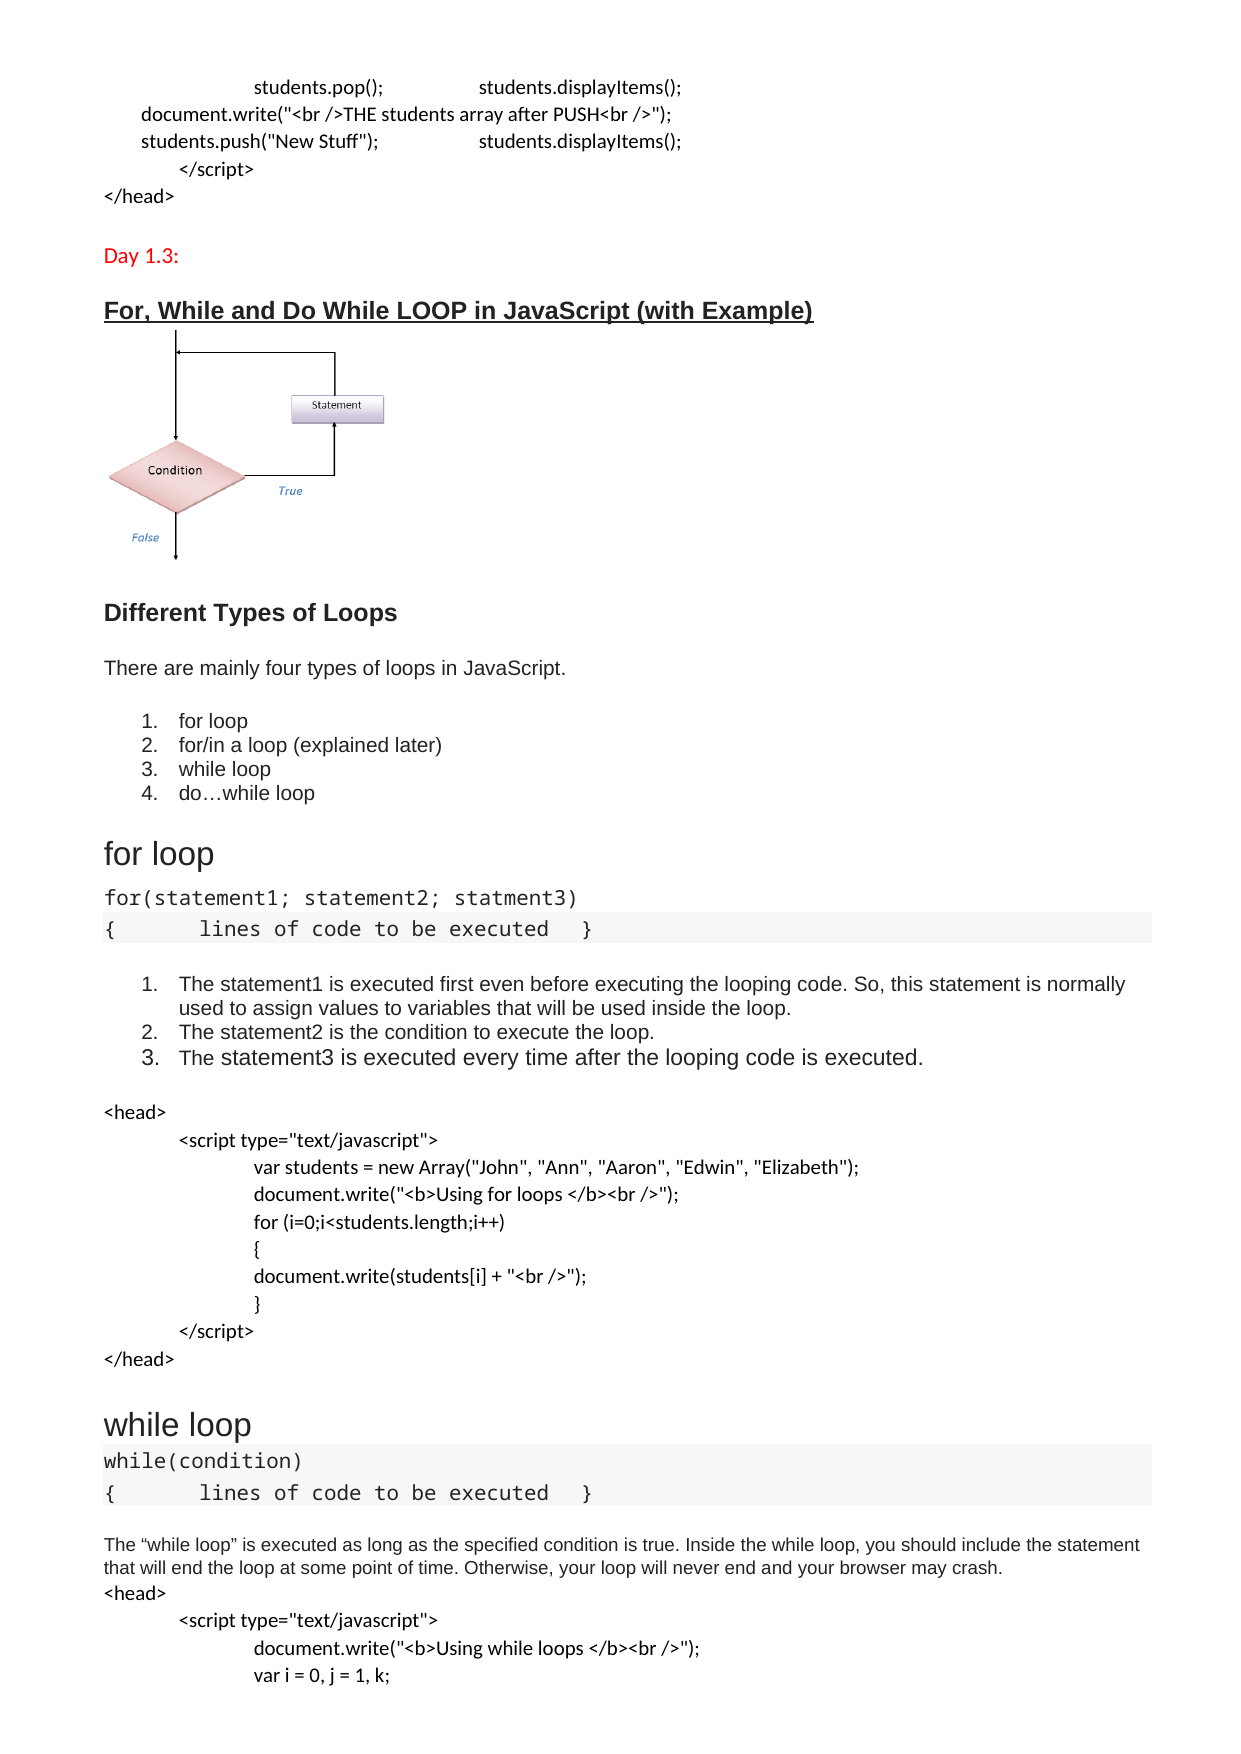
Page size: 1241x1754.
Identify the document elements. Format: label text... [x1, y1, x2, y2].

list The statement3 is executed every time after the looping code is executed. [141, 1044, 1152, 1070]
subtitle for loop for(statement1; statement2; statment3) [103, 834, 1152, 912]
list for/in a loop (explained later) [141, 733, 1152, 757]
text var i = 0, j = 1, k; [103, 1662, 1152, 1688]
text </head> [103, 183, 1152, 209]
text var students = new Array("John", "Ann", "Aaron", "Edwin", "Elizabeth"); [103, 1154, 1152, 1179]
text The “while loop” is executed as long as the specified condition is true. Inside the while loop, you should include the statement that will end the loop at some point of time. Otherwise, your loop will never end and your browser may crash. [103, 1533, 1152, 1578]
text </script> [103, 1318, 1152, 1344]
text </head> [103, 1346, 1152, 1371]
text { [103, 1236, 1152, 1262]
text </script> [103, 156, 1152, 181]
text for (i=0;i<students.length;i++) [103, 1209, 1152, 1234]
subtitle Different Types of Loops [103, 598, 1152, 627]
text <script type="text/javascript"> [103, 1607, 1152, 1633]
text Day 1.3: [103, 241, 1152, 269]
text There are mainly four types of loops in JavaScript. [103, 656, 1152, 680]
text document.write("<br />THE students array after PUSH<br />"); [103, 101, 1152, 127]
text students.pop(); students.displayItems(); [103, 74, 1152, 99]
text } [103, 1291, 1152, 1317]
text document.write(students[i] + "<br />"); [103, 1264, 1152, 1289]
list The statement2 is the condition to execute the loop. [141, 1020, 1152, 1044]
text { lines of code to be executed } [103, 912, 1152, 943]
subtitle For, While and Do While LOOP in JavaScript (with Example) [103, 296, 1152, 325]
text { lines of code to be executed } [103, 1475, 1152, 1506]
list The statement1 is executed first even before executing the looping code. So, this statement is normally used to assign values to variables that will be used inside the loop. [141, 972, 1152, 1020]
text <script type="text/javascript"> [103, 1127, 1152, 1152]
list do…while loop [141, 781, 1152, 805]
list for loop [141, 709, 1152, 733]
text <head> [103, 1580, 1152, 1605]
text <head> [103, 1099, 1152, 1125]
text document.write("<b>Using for loops </b><br />"); [103, 1182, 1152, 1207]
picture [103, 327, 387, 567]
text while(condition) [103, 1444, 1152, 1475]
text students.push("New Stuff"); students.displayItems(); [103, 129, 1152, 154]
subtitle while loop [103, 1405, 1152, 1444]
list while loop [141, 757, 1152, 781]
text document.write("<b>Using while loops </b><br />"); [103, 1635, 1152, 1660]
